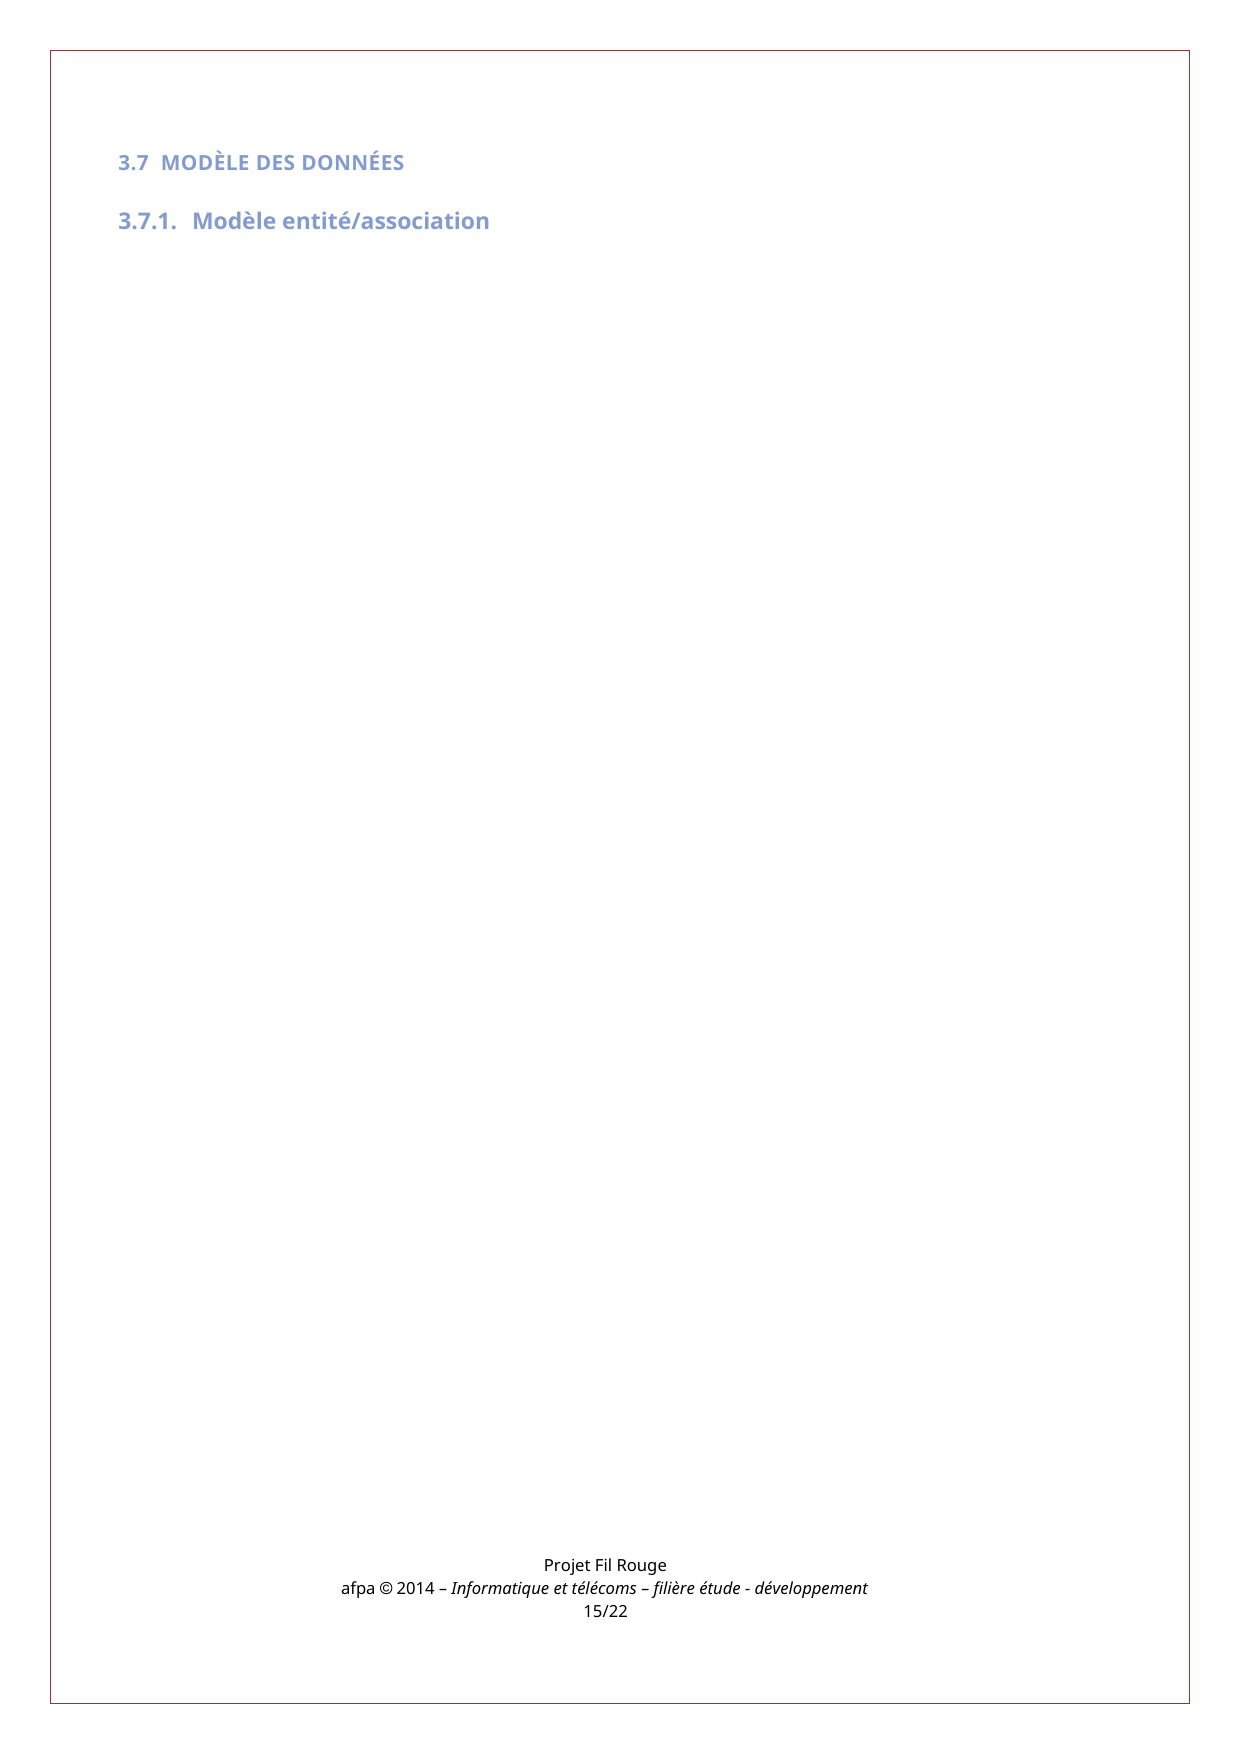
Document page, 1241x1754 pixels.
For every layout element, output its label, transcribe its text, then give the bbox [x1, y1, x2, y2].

subtitle 3.7.1. Modèle entité/association [118, 204, 1093, 236]
subtitle 3.7 Modèle des données [118, 148, 1093, 176]
